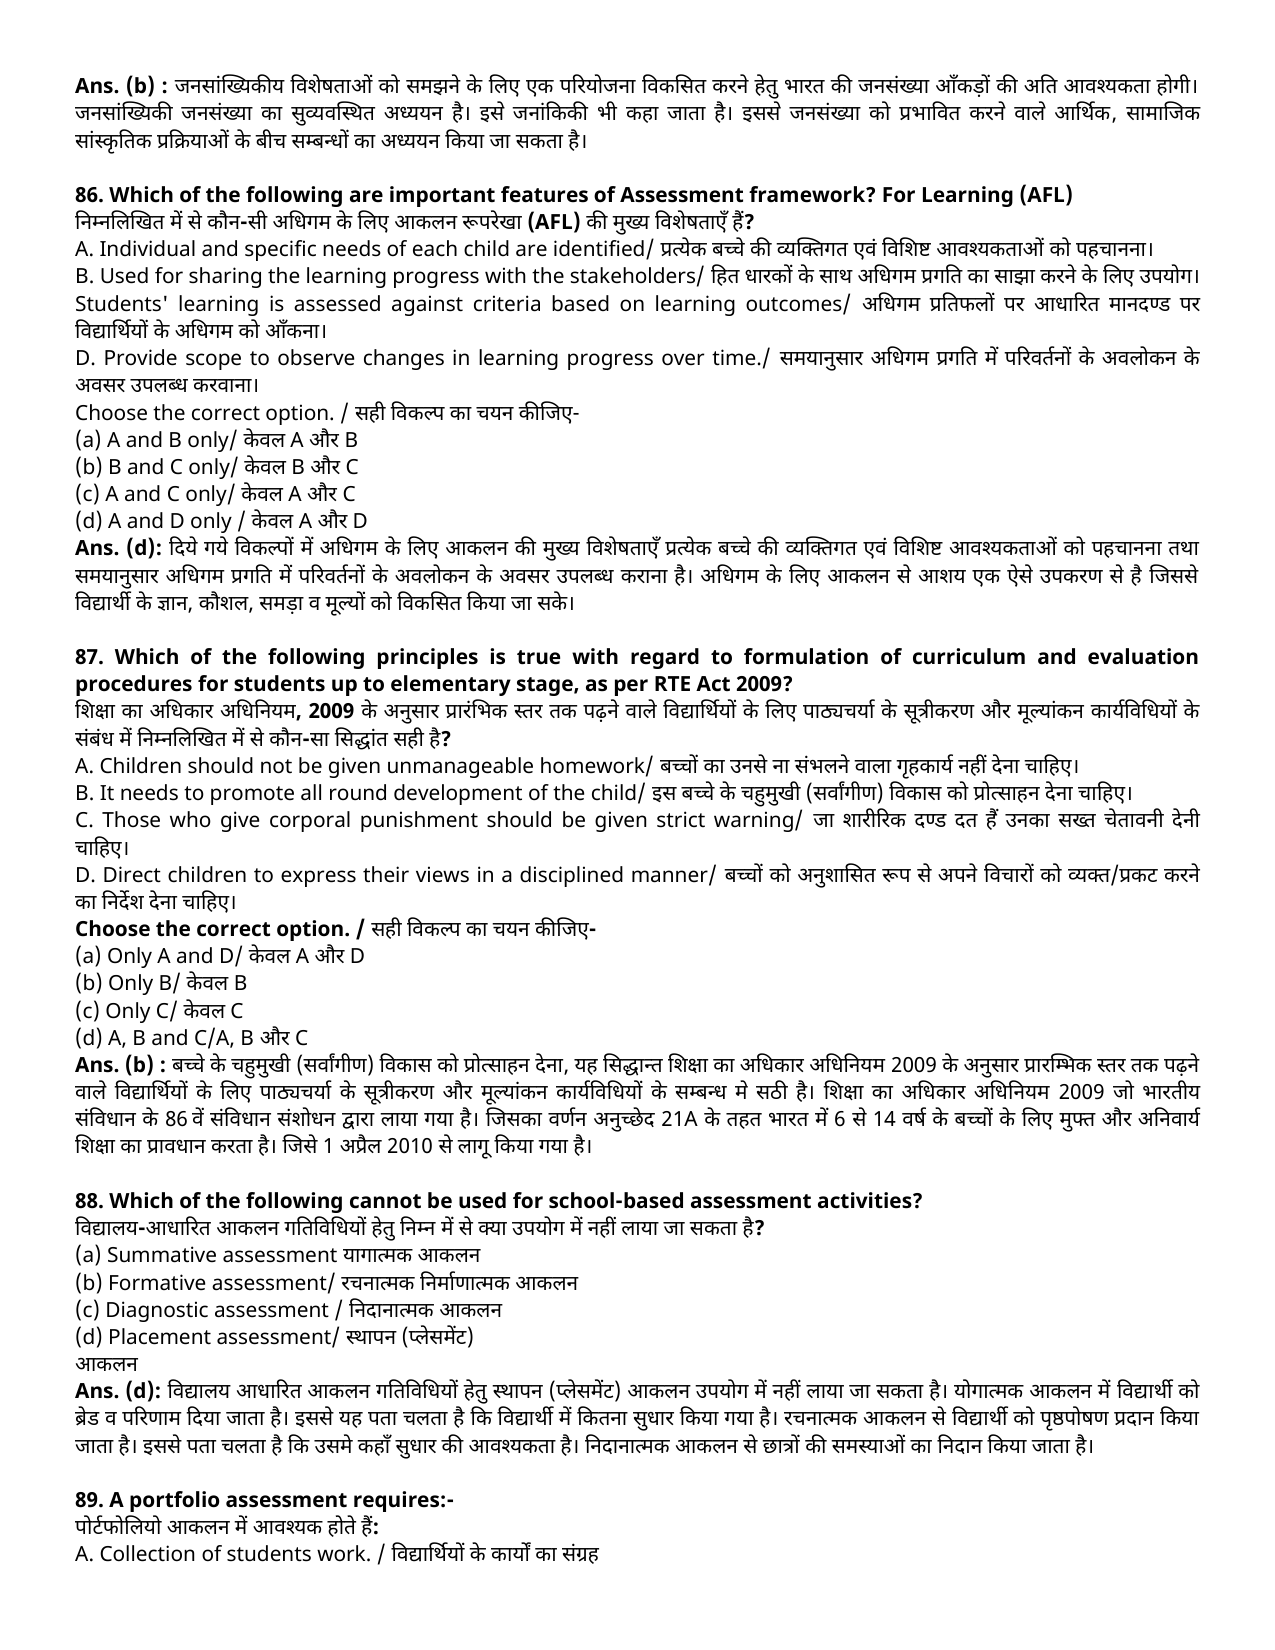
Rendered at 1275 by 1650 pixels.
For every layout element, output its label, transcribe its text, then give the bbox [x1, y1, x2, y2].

text शिक्षा का अधिकार अधिनियम, 2009 के अनुसार प्रारंभिक स्तर तक पढ़ने वाले विद्यार्थियों के लिए पाठ्यचर्या के सूत्रीकरण और मूल्यांकन कार्यविधियों के संबंध में निम्नलिखित में से कौन-सा सिद्धांत सही है? [75, 700, 1200, 755]
text A. Children should not be given unmanageable homework/ बच्चों का उनसे ना संभलने वाला गृहकार्य नहीं देना चाहिए। [75, 755, 1200, 782]
text आकलन [75, 1353, 1200, 1380]
text (d) Placement assessment/ स्थापन (प्लेसमेंट) [75, 1326, 1200, 1353]
text (b) Formative assessment/ रचनात्मक निर्माणात्मक आकलन [75, 1271, 1200, 1298]
text A. Collection of students work. / विद्यार्थियों के कार्यों का संग्रह [75, 1543, 1200, 1570]
text (c) Diagnostic assessment / निदानात्मक आकलन [75, 1298, 1200, 1326]
text C. Those who give corporal punishment should be given strict warning/ जा शारीरिक दण्ड दत हैं उनका सख्त चेतावनी देनी चाहिए। [75, 809, 1200, 863]
text A. Individual and specific needs of each child are identified/ प्रत्येक बच्चे की व्यक्तिगत एवं विशिष्ट आवश्यकताओं को पहचानना। [75, 238, 1200, 265]
text B. It needs to promote all round development of the child/ इस बच्चे के चहुमुखी (सर्वांगीण) विकास को प्रोत्साहन देना चाहिए। [75, 782, 1200, 809]
text D. Provide scope to observe changes in learning progress over time./ समयानुसार अधिगम प्रगति में परिवर्तनों के अवलोकन के अवसर उपलब्ध करवाना। [75, 347, 1200, 401]
text Ans. (d): विद्यालय आधारित आकलन गतिविधियों हेतु स्थापन (प्लेसमेंट) आकलन उपयोग में नहीं लाया जा सकता है। योगात्मक आकलन में विद्यार्थी को ब्रेड व परिणाम दिया जाता है। इससे यह पता चलता है कि विद्यार्थी में कितना सुधार किया गया है। रचनात्मक आकलन से विद्यार्थी को पृष्ठपोषण प्रदान किया जाता है। इससे पता चलता है कि उसमे कहाँ सुधार की आवश्यकता है। निदानात्मक आकलन से छात्रों की समस्याओं का निदान किया जाता है। [75, 1380, 1200, 1462]
text (d) A and D only / केवल A और D [75, 510, 1200, 537]
text (b) Only B/ केवल B [75, 972, 1200, 999]
text (c) Only C/ केवल C [75, 999, 1200, 1027]
text (b) B and C only/ केवल B और C [75, 456, 1200, 483]
text D. Direct children to express their views in a disciplined manner/ बच्चों को अनुशासित रूप से अपने विचारों को व्यक्त/प्रकट करने का निर्देश देना चाहिए। [75, 863, 1200, 918]
text 86. Which of the following are important features of Assessment framework? For Learning (AFL) [75, 184, 1200, 211]
text (a) Only A and D/ केवल A और D [75, 945, 1200, 972]
text (a) Summative assessment यागात्मक आकलन [75, 1244, 1200, 1271]
text Ans. (b) : जनसांख्यिकीय विशेषताओं को समझने के लिए एक परियोजना विकसित करने हेतु भारत की जनसंख्या आँकड़ों की अति आवश्यकता होगी। जनसांख्यिकी जनसंख्या का सुव्यवस्थित अध्ययन है। इसे जनांकिकी भी कहा जाता है। इससे जनसंख्या को प्रभावित करने वाले आर्थिक, सामाजिक सांस्कृतिक प्रक्रियाओं के बीच सम्बन्धों का अध्ययन किया जा सकता है। [75, 75, 1200, 157]
text (a) A and B only/ केवल A और B [75, 428, 1200, 456]
text विद्यालय-आधारित आकलन गतिविधियों हेतु निम्न में से क्या उपयोग में नहीं लाया जा सकता है? [75, 1217, 1200, 1244]
text Choose the correct option. / सही विकल्प का चयन कीजिए- [75, 401, 1200, 428]
text Ans. (d): दिये गये विकल्पों में अधिगम के लिए आकलन की मुख्य विशेषताएँ प्रत्येक बच्चे की व्यक्तिगत एवं विशिष्ट आवश्यकताओं को पहचानना तथा समयानुसार अधिगम प्रगति में परिवर्तनों के अवलोकन के अवसर उपलब्ध कराना है। अधिगम के लिए आकलन से आशय एक ऐसे उपकरण से है जिससे विद्यार्थी के ज्ञान, कौशल, समड़ा व मूल्यों को विकसित किया जा सके। [75, 537, 1200, 619]
text पोर्टफोलियो आकलन में आवश्यक होते हैं: [75, 1516, 1200, 1543]
text Students' learning is assessed against criteria based on learning outcomes/ अधिगम प्रतिफलों पर आधारित मानदण्ड पर विद्यार्थियों के अधिगम को आँकना। [75, 292, 1200, 347]
text (c) A and C only/ केवल A और C [75, 483, 1200, 510]
text 88. Which of the following cannot be used for school-based assessment activities? [75, 1190, 1200, 1217]
text 89. A portfolio assessment requires:- [75, 1489, 1200, 1516]
text Ans. (b) : बच्चे के चहुमुखी (सर्वांगीण) विकास को प्रोत्साहन देना, यह सिद्धान्त शिक्षा का अधिकार अधिनियम 2009 के अनुसार प्रारम्भिक स्तर तक पढ़ने वाले विद्यार्थियों के लिए पाठ्यचर्या के सूत्रीकरण और मूल्यांकन कार्यविधियों के सम्बन्ध मे सठी है। शिक्षा का अधिकार अधिनियम 2009 जो भारतीय संविधान के 86वें संविधान संशोधन द्वारा लाया गया है। जिसका वर्णन अनुच्छेद 21A के तहत भारत में 6 से 14 वर्ष के बच्चों के लिए मुफ्त और अनिवार्य शिक्षा का प्रावधान करता है। जिसे 1 अप्रैल 2010 से लागू किया गया है। [75, 1054, 1200, 1162]
text B. Used for sharing the learning progress with the stakeholders/ हित धारकों के साथ अधिगम प्रगति का साझा करने के लिए उपयोग। [75, 265, 1200, 292]
text (d) A, B and C/A, B और C [75, 1027, 1200, 1054]
text निम्नलिखित में से कौन-सी अधिगम के लिए आकलन रूपरेखा (AFL) की मुख्य विशेषताएँ हैं? [75, 211, 1200, 238]
text Choose the correct option. / सही विकल्प का चयन कीजिए- [75, 918, 1200, 945]
text 87. Which of the following principles is true with regard to formulation of curriculum and evaluation procedures for students up to elementary stage, as per RTE Act 2009? [75, 646, 1200, 700]
